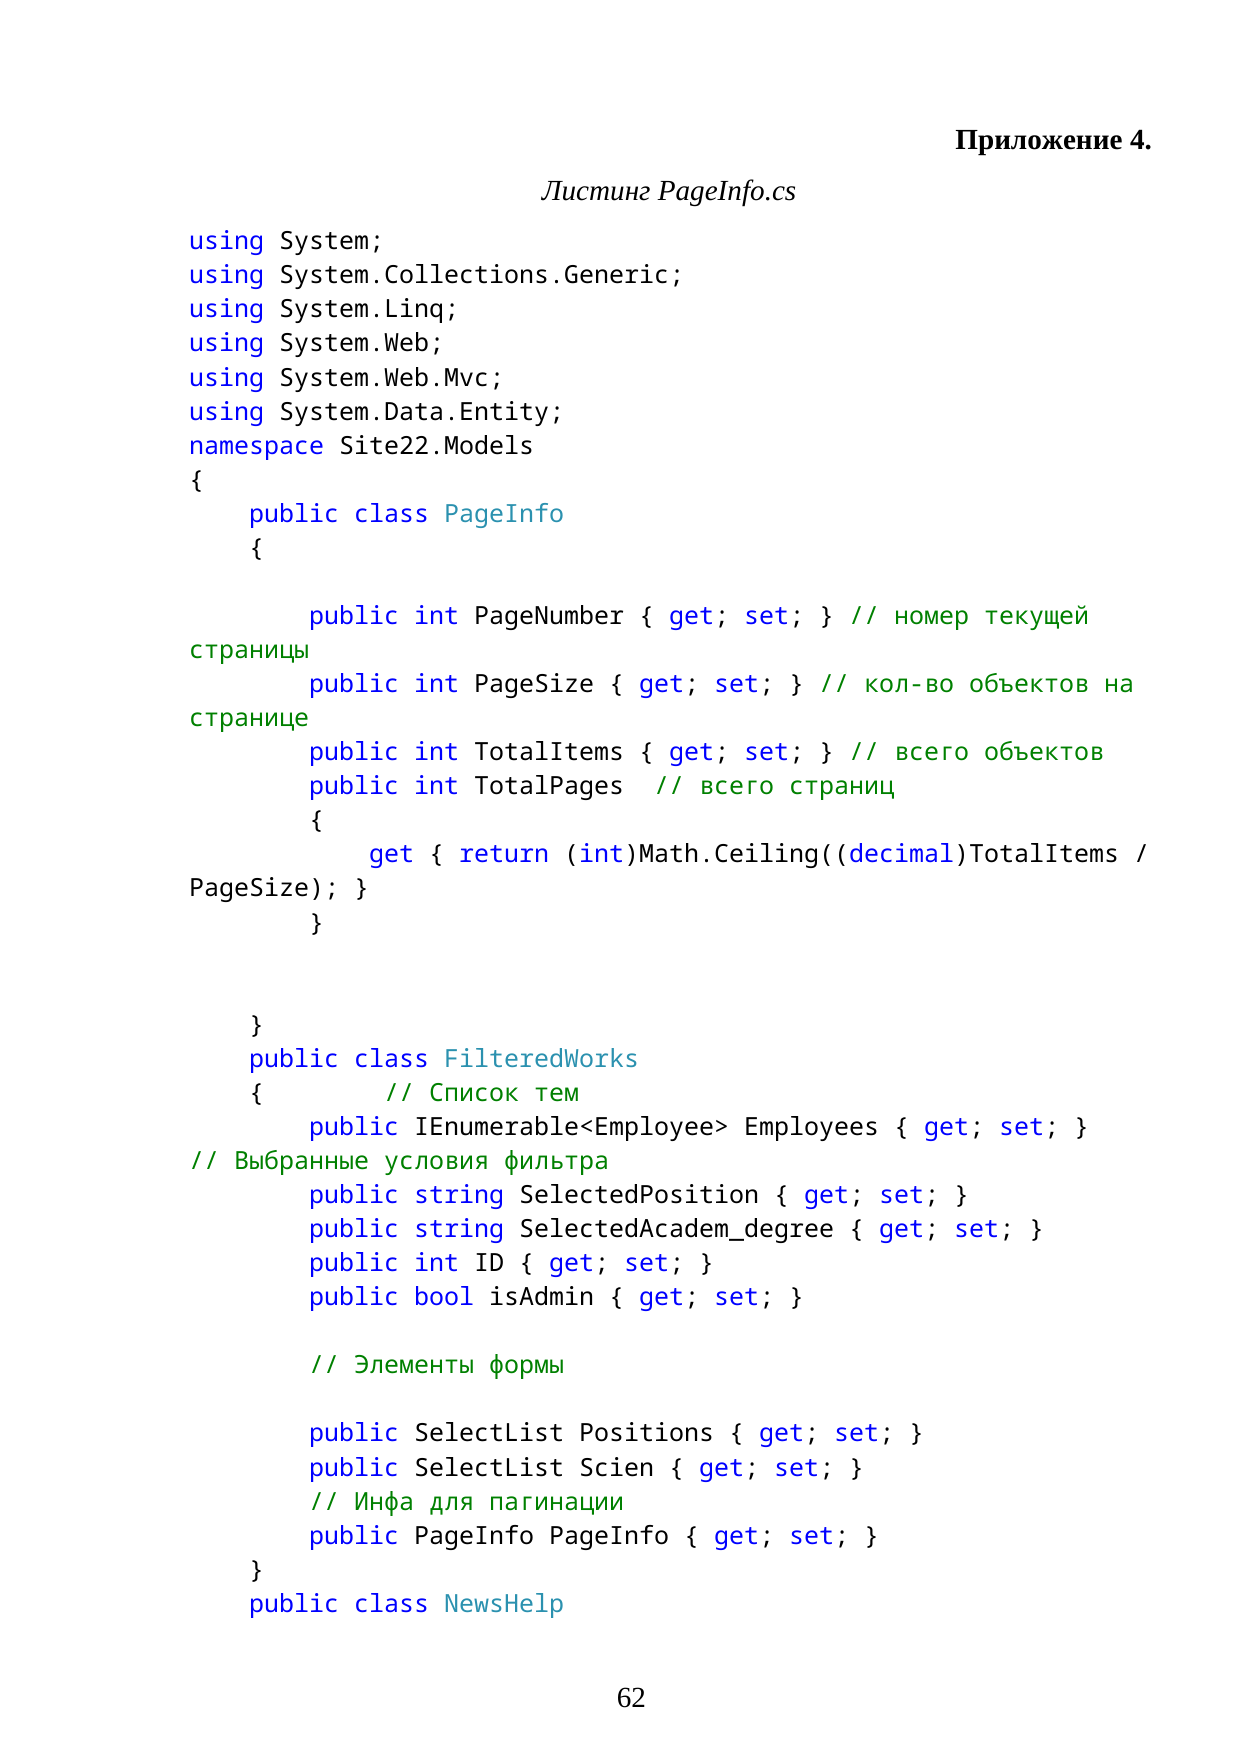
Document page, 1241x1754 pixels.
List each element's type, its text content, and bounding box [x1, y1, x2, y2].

text get { return (int)Math.Ceiling((decimal)TotalItems / PageSize); } [189, 836, 1152, 904]
text public class FilteredWorks [189, 1040, 1152, 1074]
text } [189, 1551, 1152, 1585]
text { [189, 529, 1152, 563]
text public string SelectedAcadem_degree { get; set; } [189, 1211, 1152, 1245]
text public int ID { get; set; } [189, 1245, 1152, 1279]
text public SelectList Positions { get; set; } [189, 1415, 1152, 1449]
text public int TotalItems { get; set; } // всего объектов [189, 734, 1152, 768]
text { [189, 802, 1152, 836]
text using System.Web.Mvc; [189, 359, 1152, 393]
text public bool isAdmin { get; set; } [189, 1279, 1152, 1313]
text } [189, 1006, 1152, 1040]
text using System.Data.Entity; [189, 393, 1152, 427]
subtitle Приложение 4. [189, 122, 1152, 156]
text public IEnumerable<Employee> Employees { get; set; } // Выбранные условия фильтра [189, 1108, 1152, 1177]
text using System; [189, 223, 1152, 257]
text public int PageNumber { get; set; } // номер текущей страницы [189, 598, 1152, 666]
text } [189, 904, 1152, 938]
text public int TotalPages // всего страниц [189, 768, 1152, 802]
text public SelectList Scien { get; set; } [189, 1449, 1152, 1483]
text { [189, 461, 1152, 495]
text public string SelectedPosition { get; set; } [189, 1177, 1152, 1211]
text public class PageInfo [189, 495, 1152, 529]
text public PageInfo PageInfo { get; set; } [189, 1517, 1152, 1551]
text using System.Linq; [189, 291, 1152, 325]
text public class NewsHelp [189, 1585, 1152, 1619]
text // Элементы формы [189, 1347, 1152, 1381]
text namespace Site22.Models [189, 427, 1152, 461]
text using System.Collections.Generic; [189, 257, 1152, 291]
text { // Список тем [189, 1074, 1152, 1108]
text Листинг PageInfo.cs [189, 173, 1152, 206]
text // Инфа для пагинации [189, 1483, 1152, 1517]
text using System.Web; [189, 325, 1152, 359]
text public int PageSize { get; set; } // кол-во объектов на странице [189, 666, 1152, 734]
